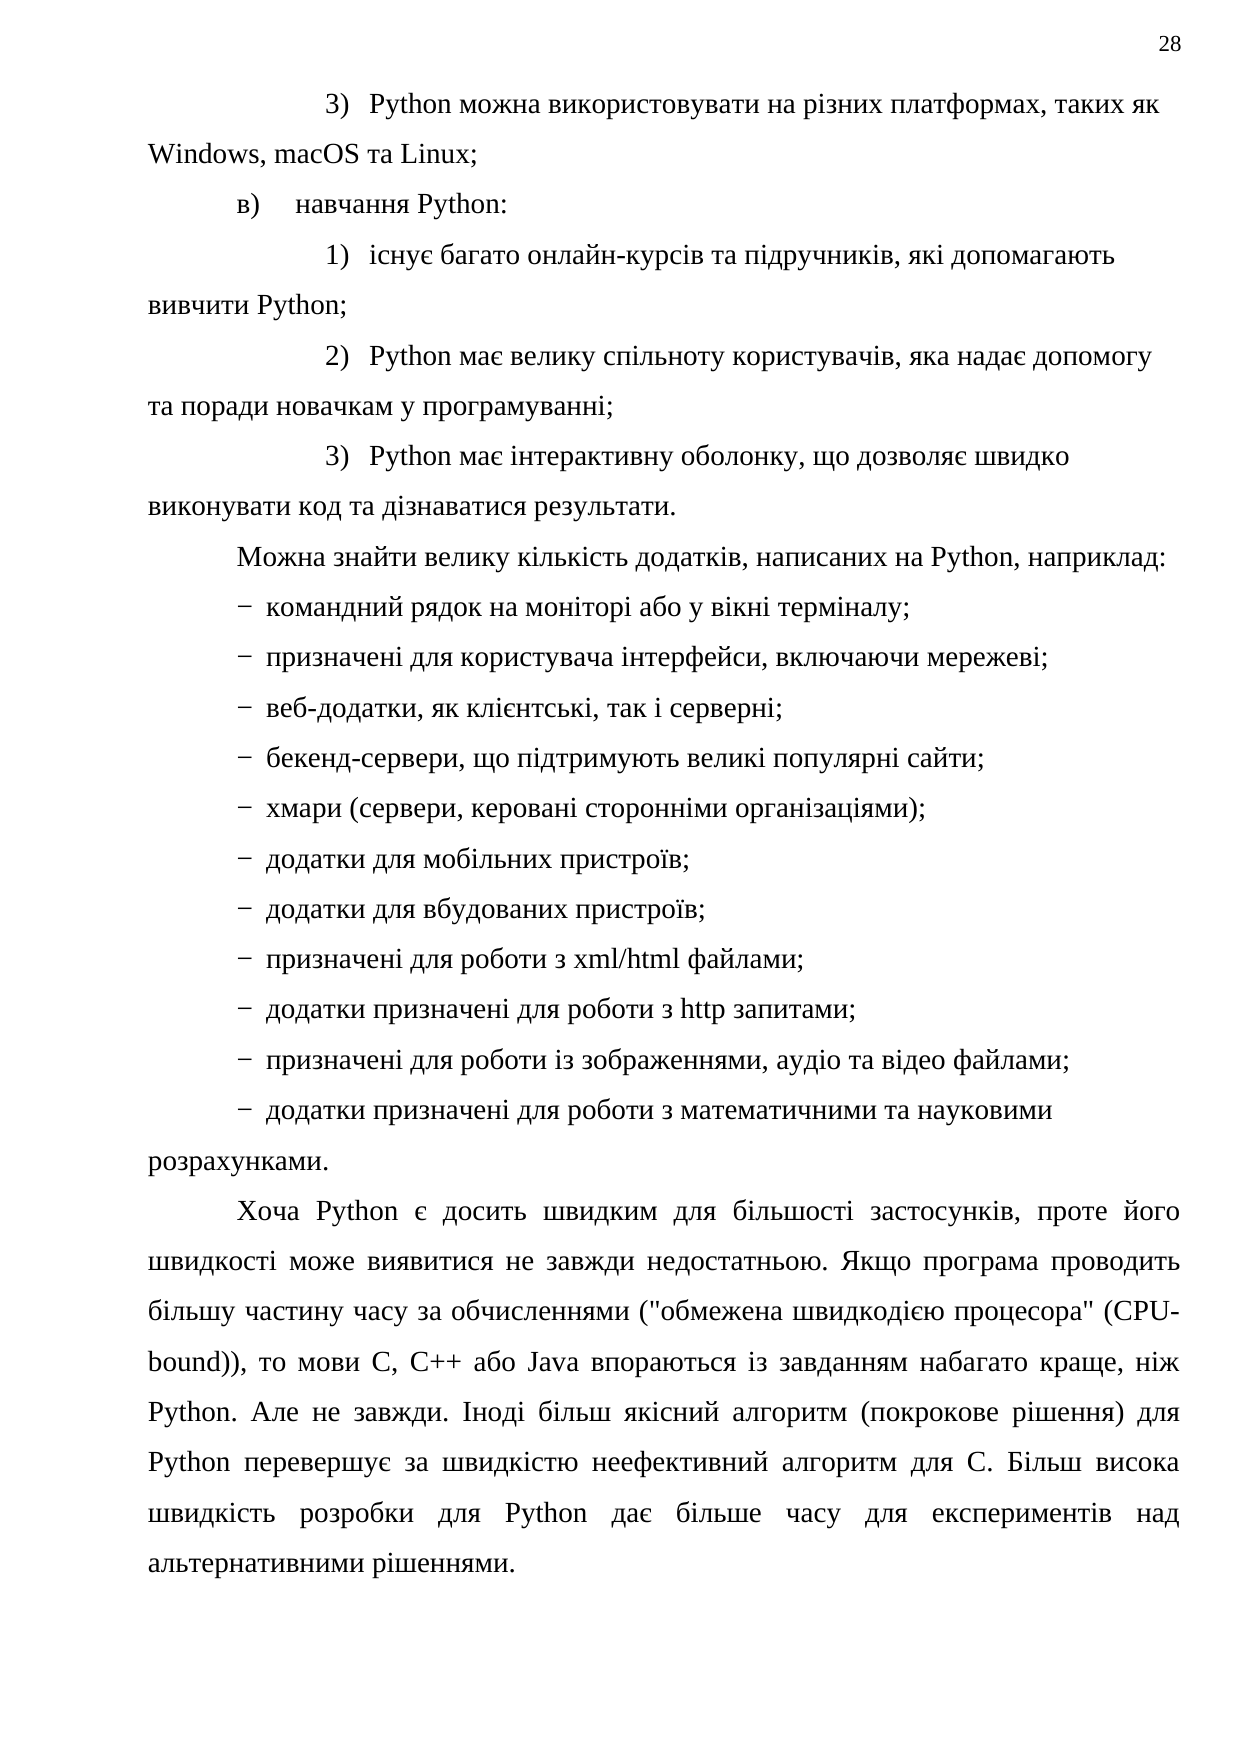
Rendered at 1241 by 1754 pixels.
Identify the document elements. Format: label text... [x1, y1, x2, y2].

list бекенд-сервери, що підтримують великі популярні сайти; [148, 740, 1181, 774]
list хмари (сервери, керовані сторонніми організаціями); [148, 790, 1181, 824]
list Python має інтерактивну оболонку, що дозволяє швидко виконувати код та дізнаватися результати. [148, 438, 1181, 522]
text Можна знайти велику кількість додатків, написаних на Python, наприклад: [148, 539, 1181, 572]
list призначені для користувача інтерфейси, включаючи мережеві; [148, 639, 1179, 673]
list командний рядок на моніторі або у вікні терміналу; [148, 589, 1181, 623]
list призначені для роботи із зображеннями, аудіо та відео файлами; [148, 1042, 1181, 1076]
list призначені для роботи з xml/html файлами; [148, 941, 1181, 975]
list додатки призначені для роботи з http запитами; [148, 992, 1181, 1025]
list Python має велику спільноту користувачів, яка надає допомогу та поради новачкам у програмуванні; [148, 338, 1181, 421]
list додатки призначені для роботи з математичними та науковими розрахунками. [148, 1092, 1179, 1176]
text Хоча Python є досить швидким для більшості застосунків, проте його швидкості може виявитися не завжди недостатньою. Якщо програма проводить більшу частину часу за обчисленнями ("обмежена швидкодією процесора" (CPU-bound)), то мови С, С++ або Java впораються із завданням набагато краще, ніж Python. Але не завжди. Іноді більш якісний алгоритм (покрокове рішення) для Python перевершує за швидкістю неефективний алгоритм для С. Більш висока швидкість розробки для Python дає більше часу для експериментів над альтернативними рішеннями. [148, 1193, 1181, 1579]
list навчання Python: [148, 187, 1181, 220]
list існує багато онлайн-курсів та підручників, які допомагають вивчити Python; [148, 237, 1181, 321]
list додатки для вбудованих пристроїв; [148, 891, 1181, 924]
list Python можна використовувати на різних платформах, таких як Windows, macOS та Linux; [148, 86, 1181, 170]
list веб-додатки, як клієнтські, так і серверні; [148, 690, 1181, 723]
list додатки для мобільних пристроїв; [148, 841, 1181, 874]
